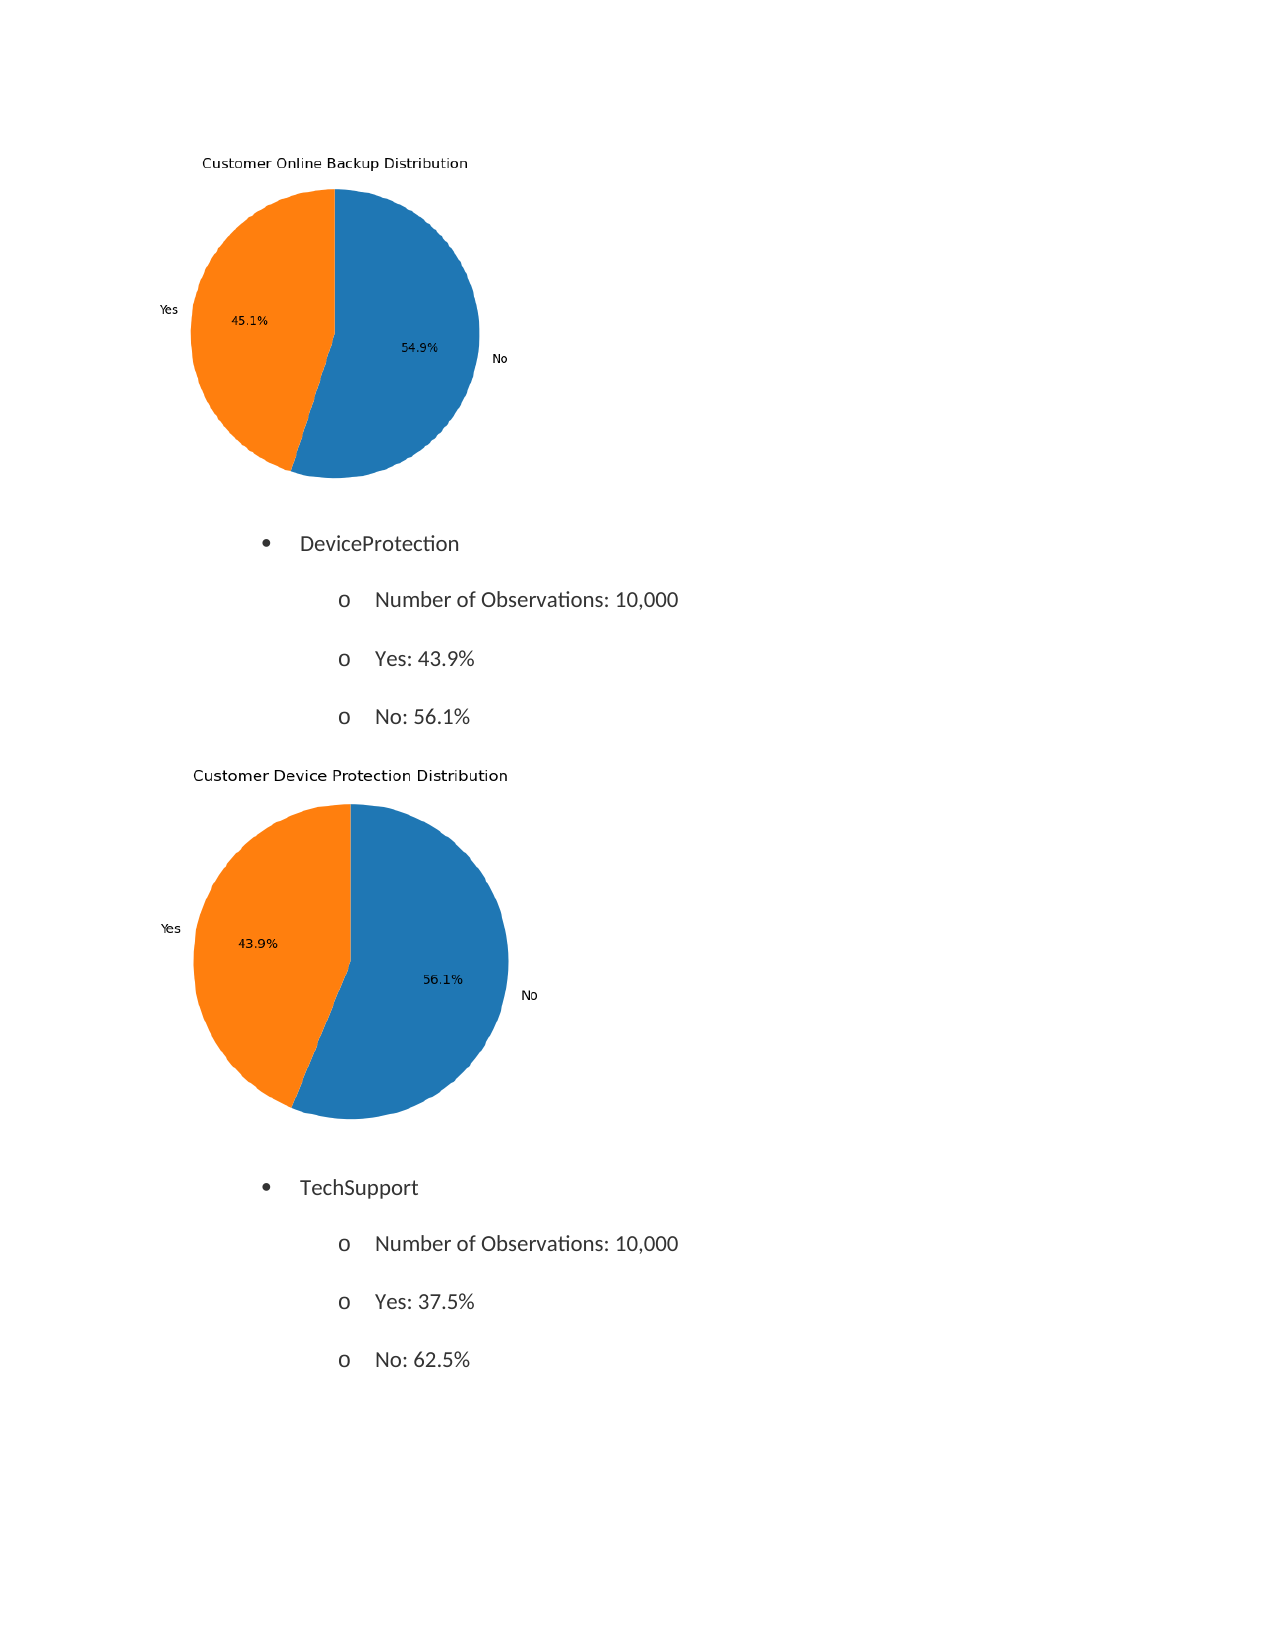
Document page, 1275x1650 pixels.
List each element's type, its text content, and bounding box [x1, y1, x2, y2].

picture [150, 760, 547, 1144]
list No: 62.5% [337, 1346, 1125, 1375]
list Number of Observations: 10,000 [337, 1229, 1125, 1258]
list Yes: 43.9% [337, 644, 1125, 673]
picture [150, 150, 516, 501]
list No: 56.1% [337, 702, 1125, 731]
list Number of Observations: 10,000 [337, 586, 1125, 615]
list DeviceProtection [262, 529, 1125, 558]
list Yes: 37.5% [337, 1287, 1125, 1316]
list TechSupport [262, 1173, 1125, 1201]
